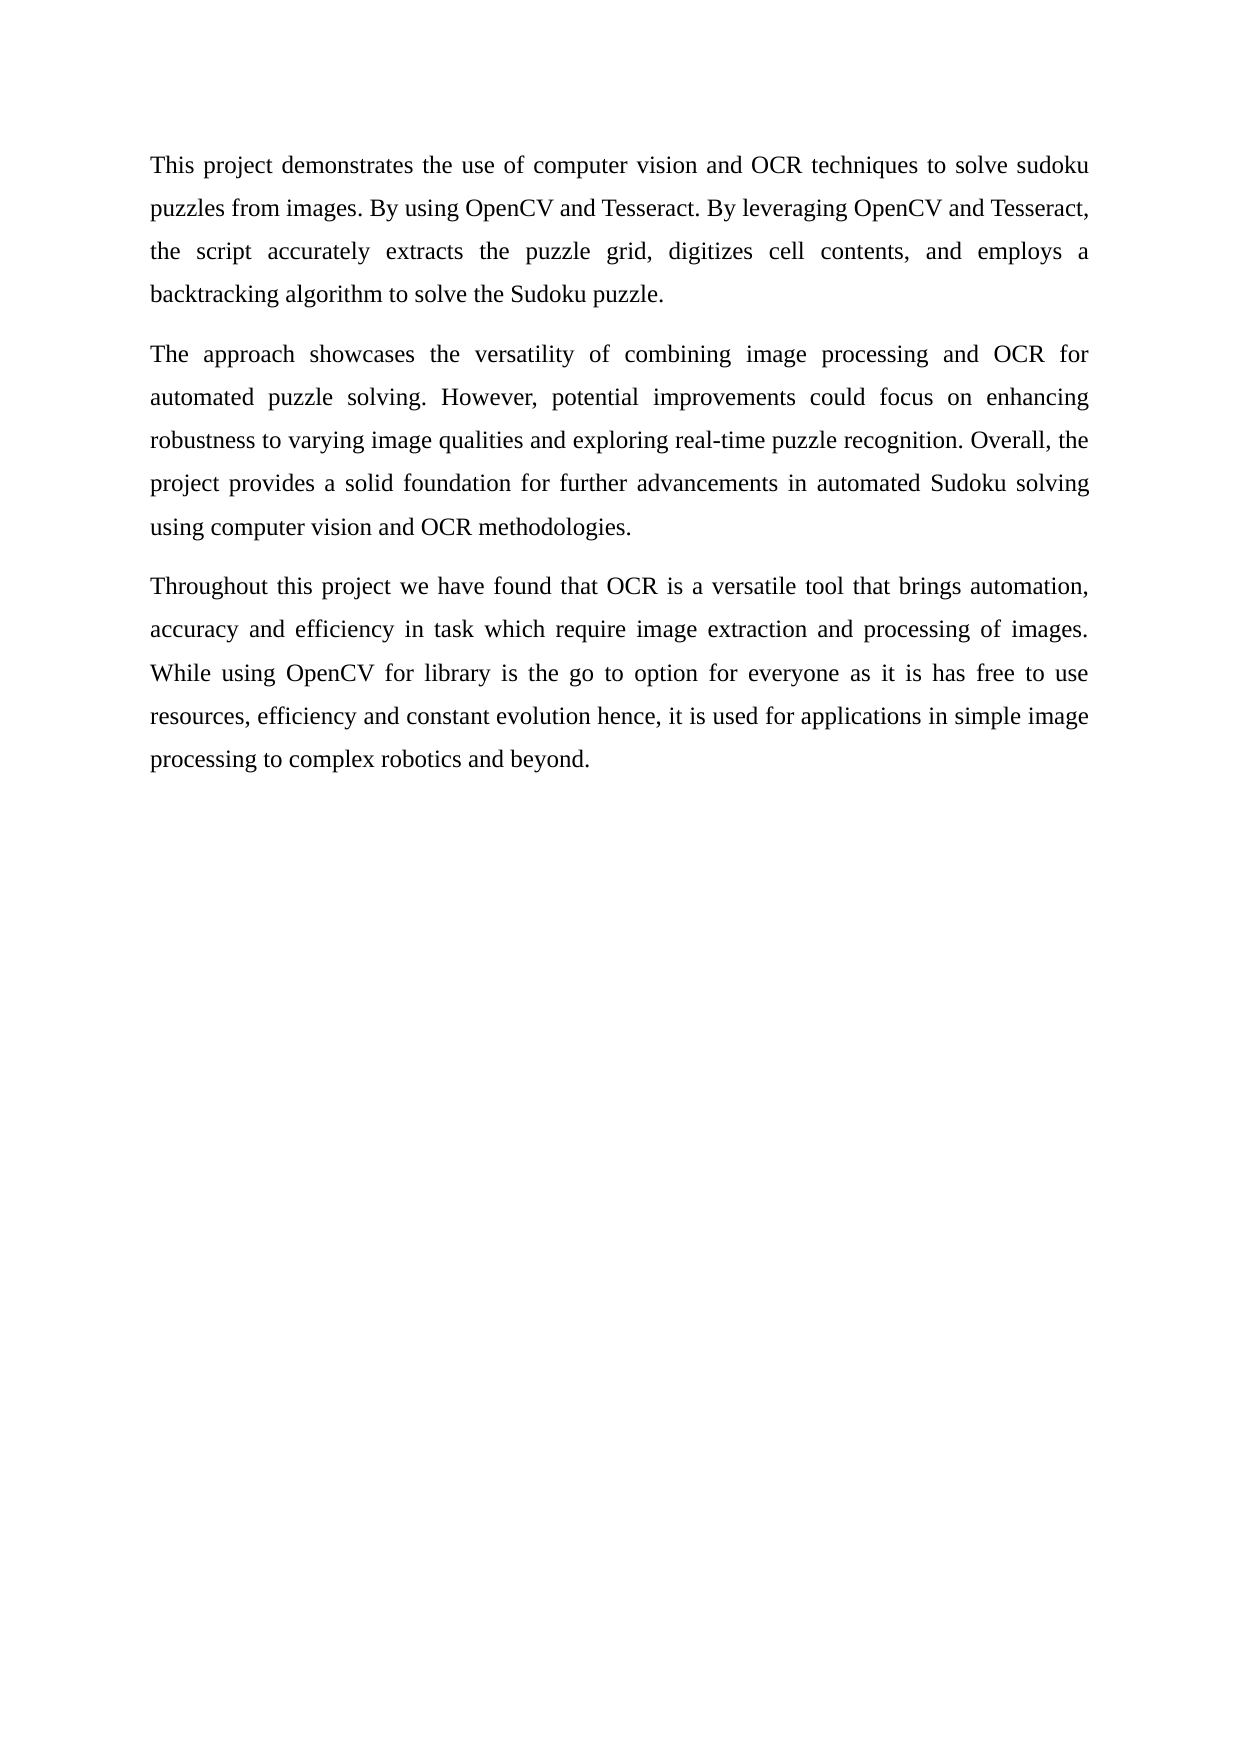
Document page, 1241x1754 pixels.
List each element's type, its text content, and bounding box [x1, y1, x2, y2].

text The approach showcases the versatility of combining image processing and OCR for automated puzzle solving. However, potential improvements could focus on enhancing robustness to varying image qualities and exploring real-time puzzle recognition. Overall, the project provides a solid foundation for further advancements in automated Sudoku solving using computer vision and OCR methodologies. [150, 339, 1090, 540]
text Throughout this project we have found that OCR is a versatile tool that brings automation, accuracy and efficiency in task which require image extraction and processing of images. While using OpenCV for library is the go to option for everyone as it is has free to use resources, efficiency and constant evolution hence, it is used for applications in simple image processing to complex robotics and beyond. [150, 571, 1090, 773]
text This project demonstrates the use of computer vision and OCR techniques to solve sudoku puzzles from images. By using OpenCV and Tesseract. By leveraging OpenCV and Tesseract, the script accurately extracts the puzzle grid, digitizes cell contents, and employs a backtracking algorithm to solve the Sudoku puzzle. [150, 150, 1090, 308]
